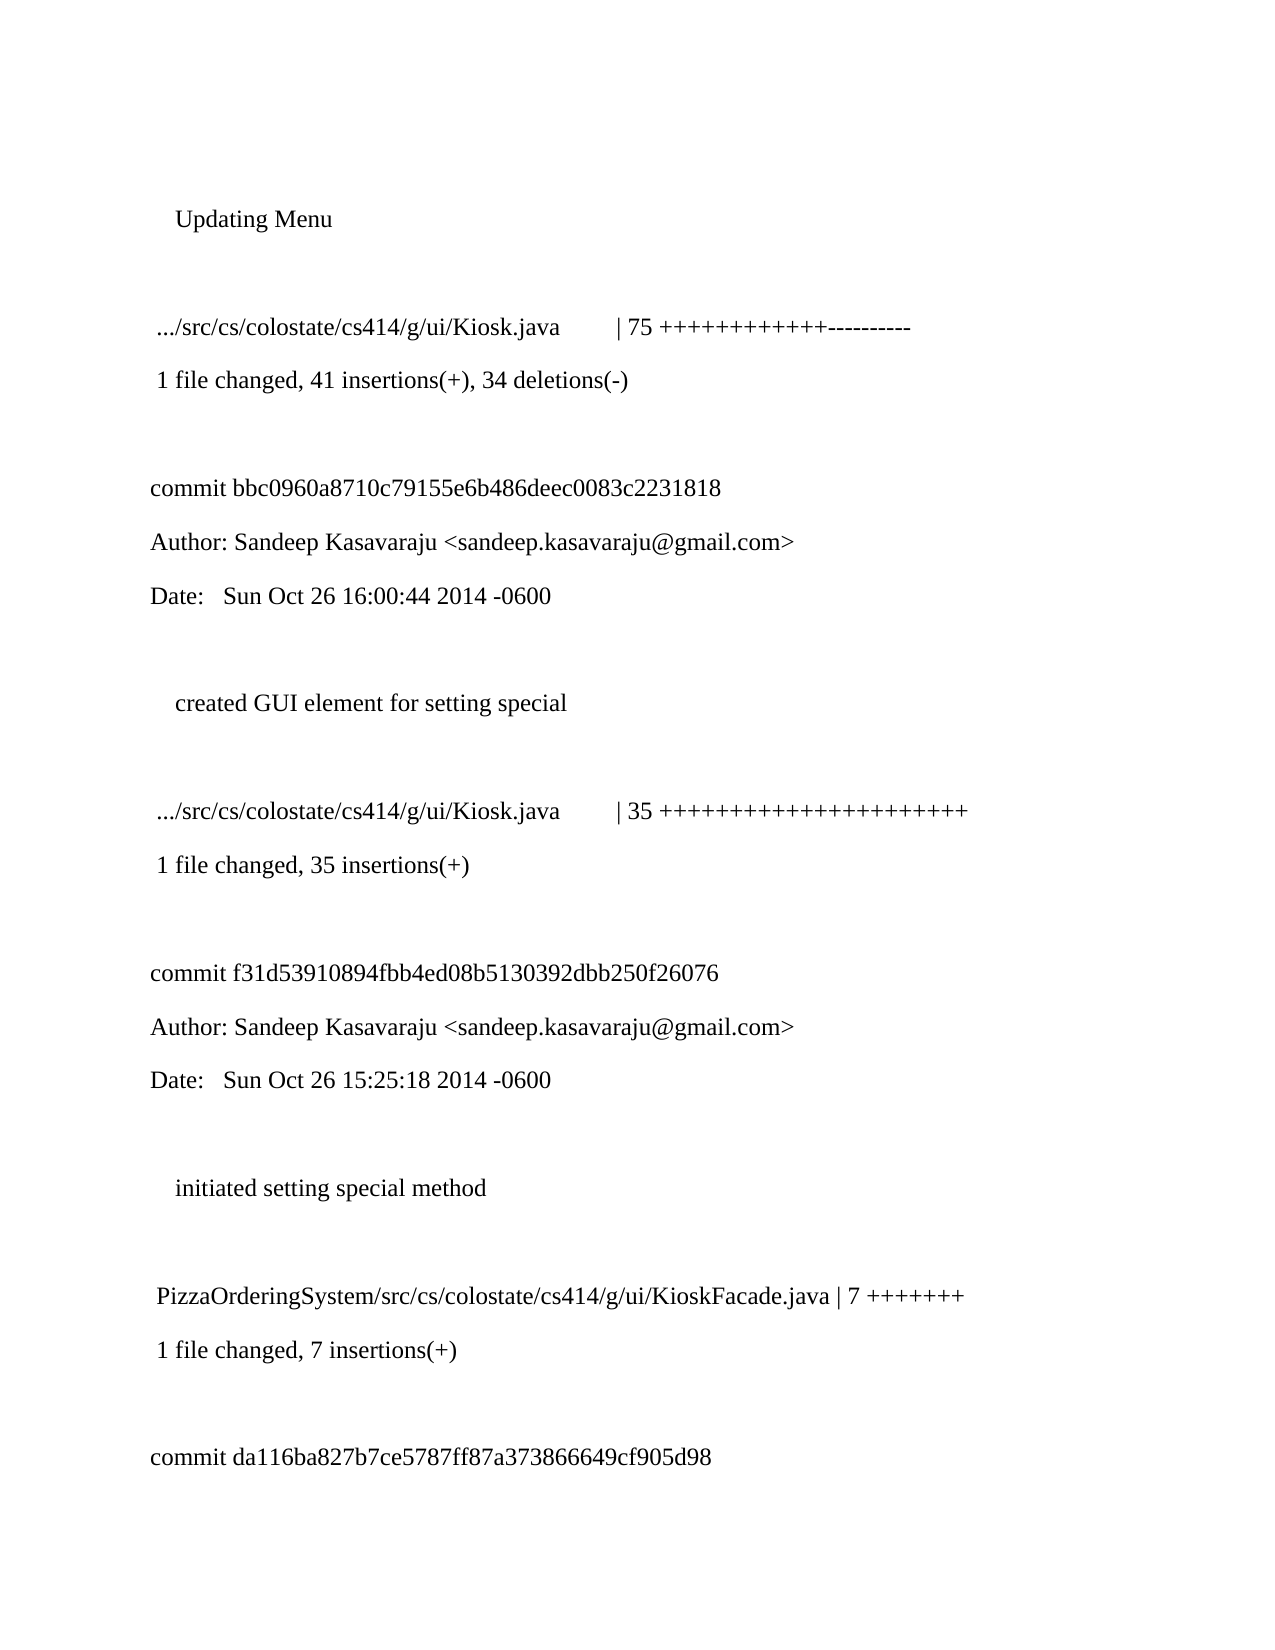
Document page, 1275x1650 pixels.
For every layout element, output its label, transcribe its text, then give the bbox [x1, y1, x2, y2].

text 1 file changed, 41 insertions(+), 34 deletions(-) [150, 365, 1125, 394]
text PizzaOrderingSystem/src/cs/colostate/cs414/g/ui/KioskFacade.java | 7 +++++++ [150, 1281, 1125, 1310]
text commit bbc0960a8710c79155e6b486deec0083c2231818 [150, 473, 1125, 502]
text commit f31d53910894fbb4ed08b5130392dbb250f26076 [150, 958, 1125, 987]
text Author: Sandeep Kasavaraju <sandeep.kasavaraju@gmail.com> [150, 527, 1125, 556]
text .../src/cs/colostate/cs414/g/ui/Kiosk.java | 35 ++++++++++++++++++++++ [150, 796, 1125, 825]
text created GUI element for setting special [150, 688, 1125, 717]
text 1 file changed, 7 insertions(+) [150, 1335, 1125, 1363]
text Updating Menu [150, 204, 1125, 233]
text .../src/cs/colostate/cs414/g/ui/Kiosk.java | 75 ++++++++++++---------- [150, 312, 1125, 340]
text Date: Sun Oct 26 16:00:44 2014 -0600 [150, 581, 1125, 609]
text Author: Sandeep Kasavaraju <sandeep.kasavaraju@gmail.com> [150, 1012, 1125, 1040]
text 1 file changed, 35 insertions(+) [150, 850, 1125, 879]
text commit da116ba827b7ce5787ff87a373866649cf905d98 [150, 1442, 1125, 1471]
text initiated setting special method [150, 1173, 1125, 1202]
text Date: Sun Oct 26 15:25:18 2014 -0600 [150, 1066, 1125, 1094]
